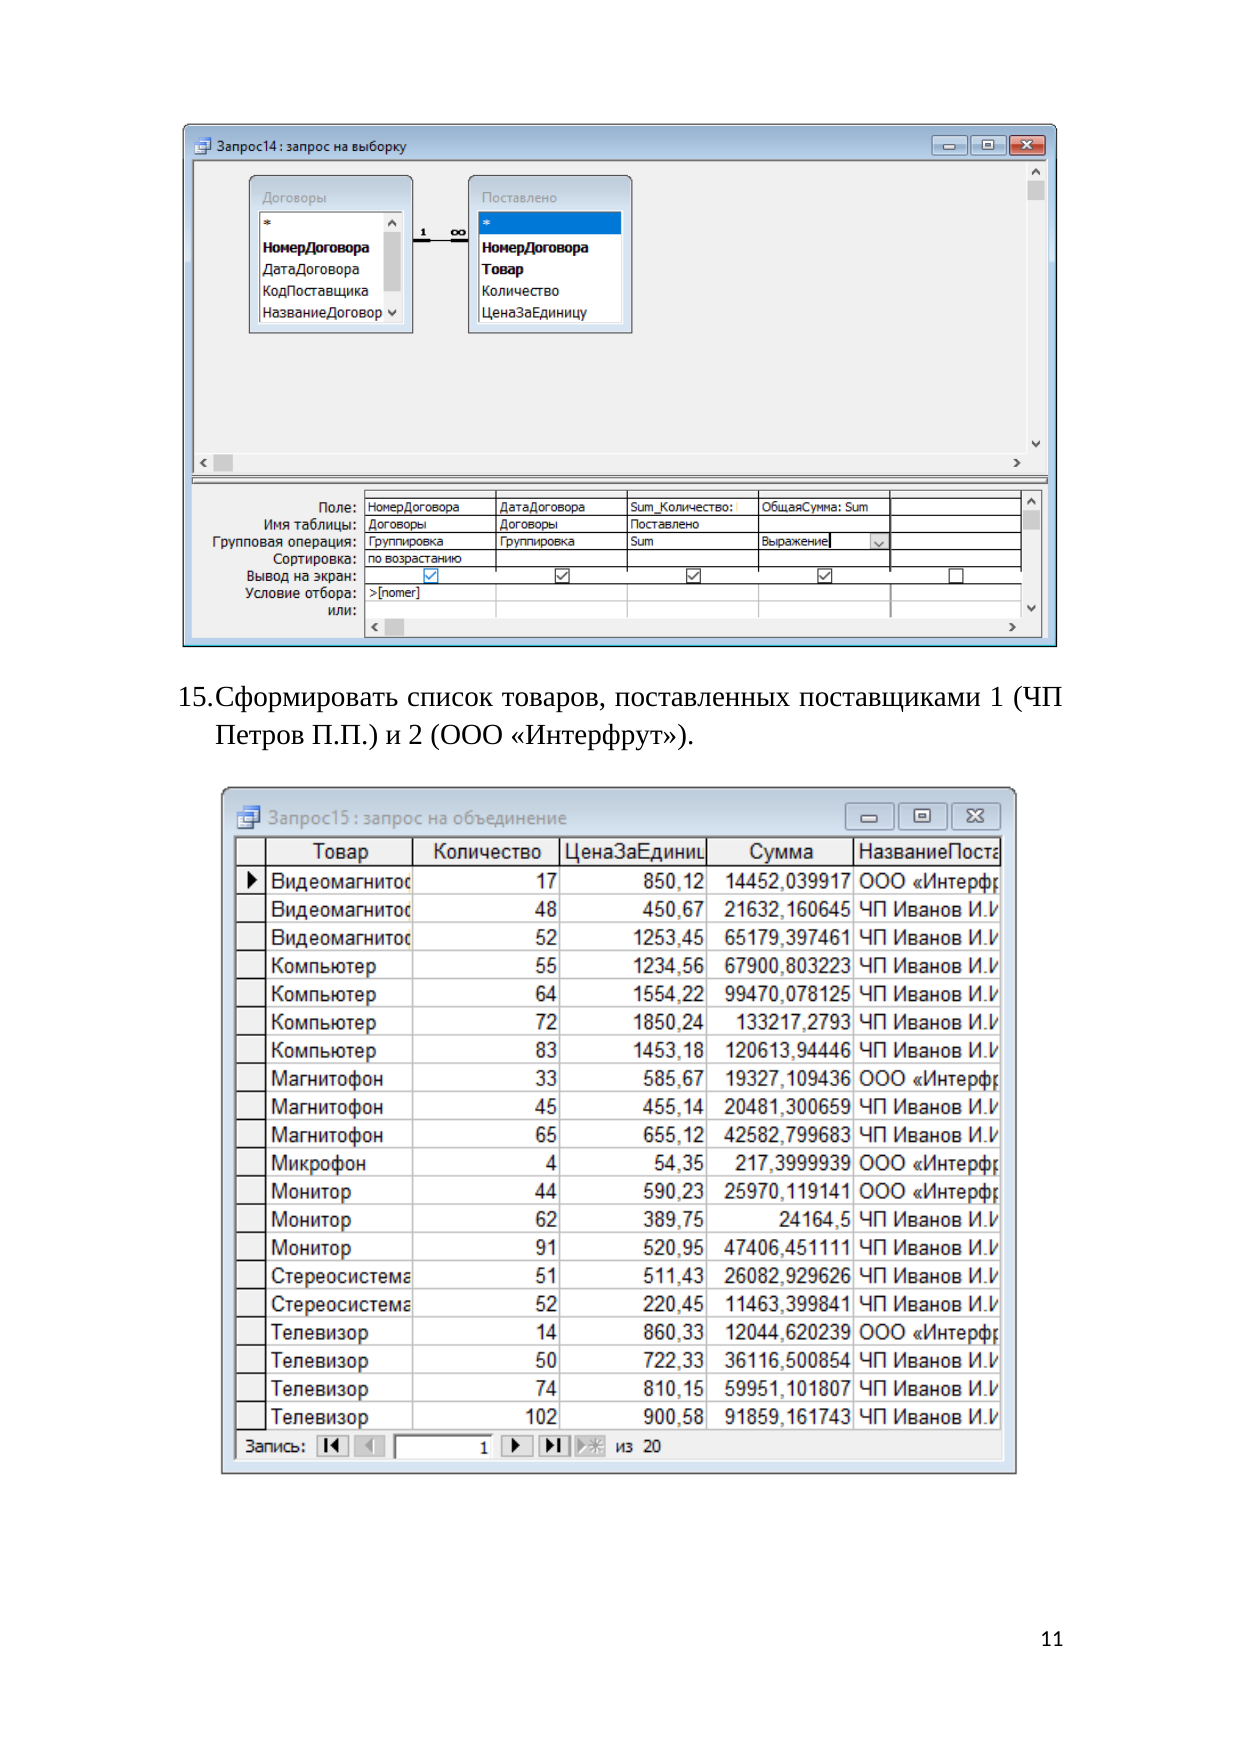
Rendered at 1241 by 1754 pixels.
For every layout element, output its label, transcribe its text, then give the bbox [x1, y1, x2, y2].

picture [212, 776, 1028, 1487]
picture [177, 118, 1063, 654]
list Сформировать список товаров, поставленных поставщиками 1 (ЧП Петров П.П.) и 2 (ООО «Интерфрут»). [177, 679, 1063, 751]
